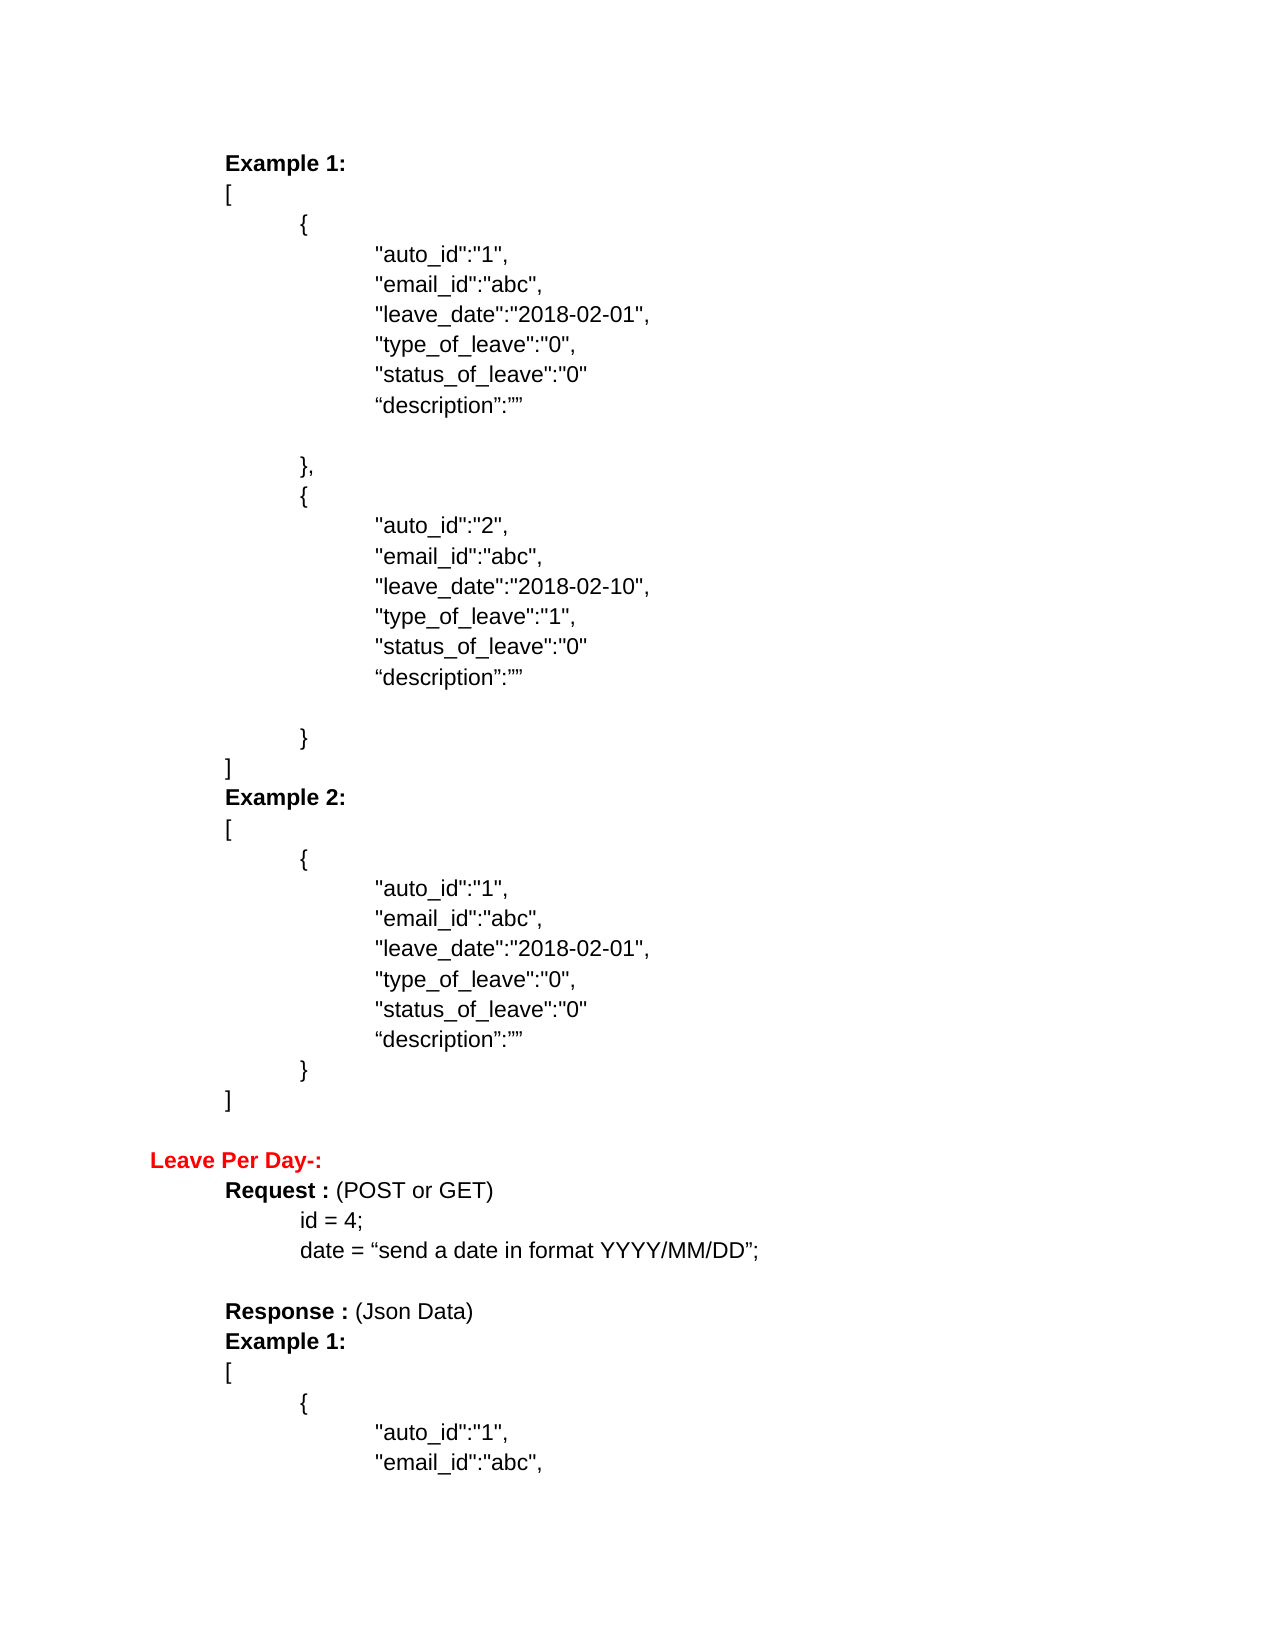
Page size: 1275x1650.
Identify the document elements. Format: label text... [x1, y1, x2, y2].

text "email_id":"abc", [300, 271, 1125, 297]
text "auto_id":"2", [300, 512, 1125, 539]
text Example 1: [150, 1328, 1125, 1354]
text "status_of_leave":"0" [300, 633, 1125, 660]
text { [225, 482, 1125, 509]
text "type_of_leave":"0", [300, 331, 1125, 358]
text } [300, 1056, 1125, 1083]
text "email_id":"abc", [300, 543, 1125, 569]
text "leave_date":"2018-02-01", [300, 301, 1125, 327]
text "email_id":"abc", [300, 1449, 1125, 1475]
text { [225, 1388, 1125, 1415]
text }, [300, 452, 1125, 478]
text “description”:”” [300, 663, 1125, 690]
text } [300, 724, 1125, 750]
text Example 1: [150, 150, 1125, 176]
text "leave_date":"2018-02-01", [300, 935, 1125, 962]
text "status_of_leave":"0" [300, 361, 1125, 388]
text "auto_id":"1", [300, 875, 1125, 901]
text date = “send a date in format YYYY/MM/DD”; [225, 1237, 1125, 1264]
text "auto_id":"1", [300, 1419, 1125, 1445]
text ] [225, 754, 1125, 781]
text Response : (Json Data) [150, 1298, 1125, 1324]
text Example 2: [225, 784, 1125, 811]
text { [225, 845, 1125, 871]
text “description”:”” [300, 1026, 1125, 1052]
text { [225, 210, 1125, 237]
text "email_id":"abc", [300, 905, 1125, 932]
text id = 4; [225, 1207, 1125, 1234]
text "status_of_leave":"0" [300, 996, 1125, 1022]
text Leave Per Day-: [150, 1147, 1125, 1173]
text [ [225, 1358, 1125, 1385]
text [ [225, 814, 1125, 841]
text "leave_date":"2018-02-10", [300, 573, 1125, 599]
text “description”:”” [300, 392, 1125, 418]
text "type_of_leave":"0", [300, 966, 1125, 992]
text [ [225, 180, 1125, 207]
text "auto_id":"1", [300, 241, 1125, 267]
text ] [150, 1086, 1125, 1113]
text "type_of_leave":"1", [300, 603, 1125, 629]
text Request : (POST or GET) [150, 1177, 1125, 1203]
